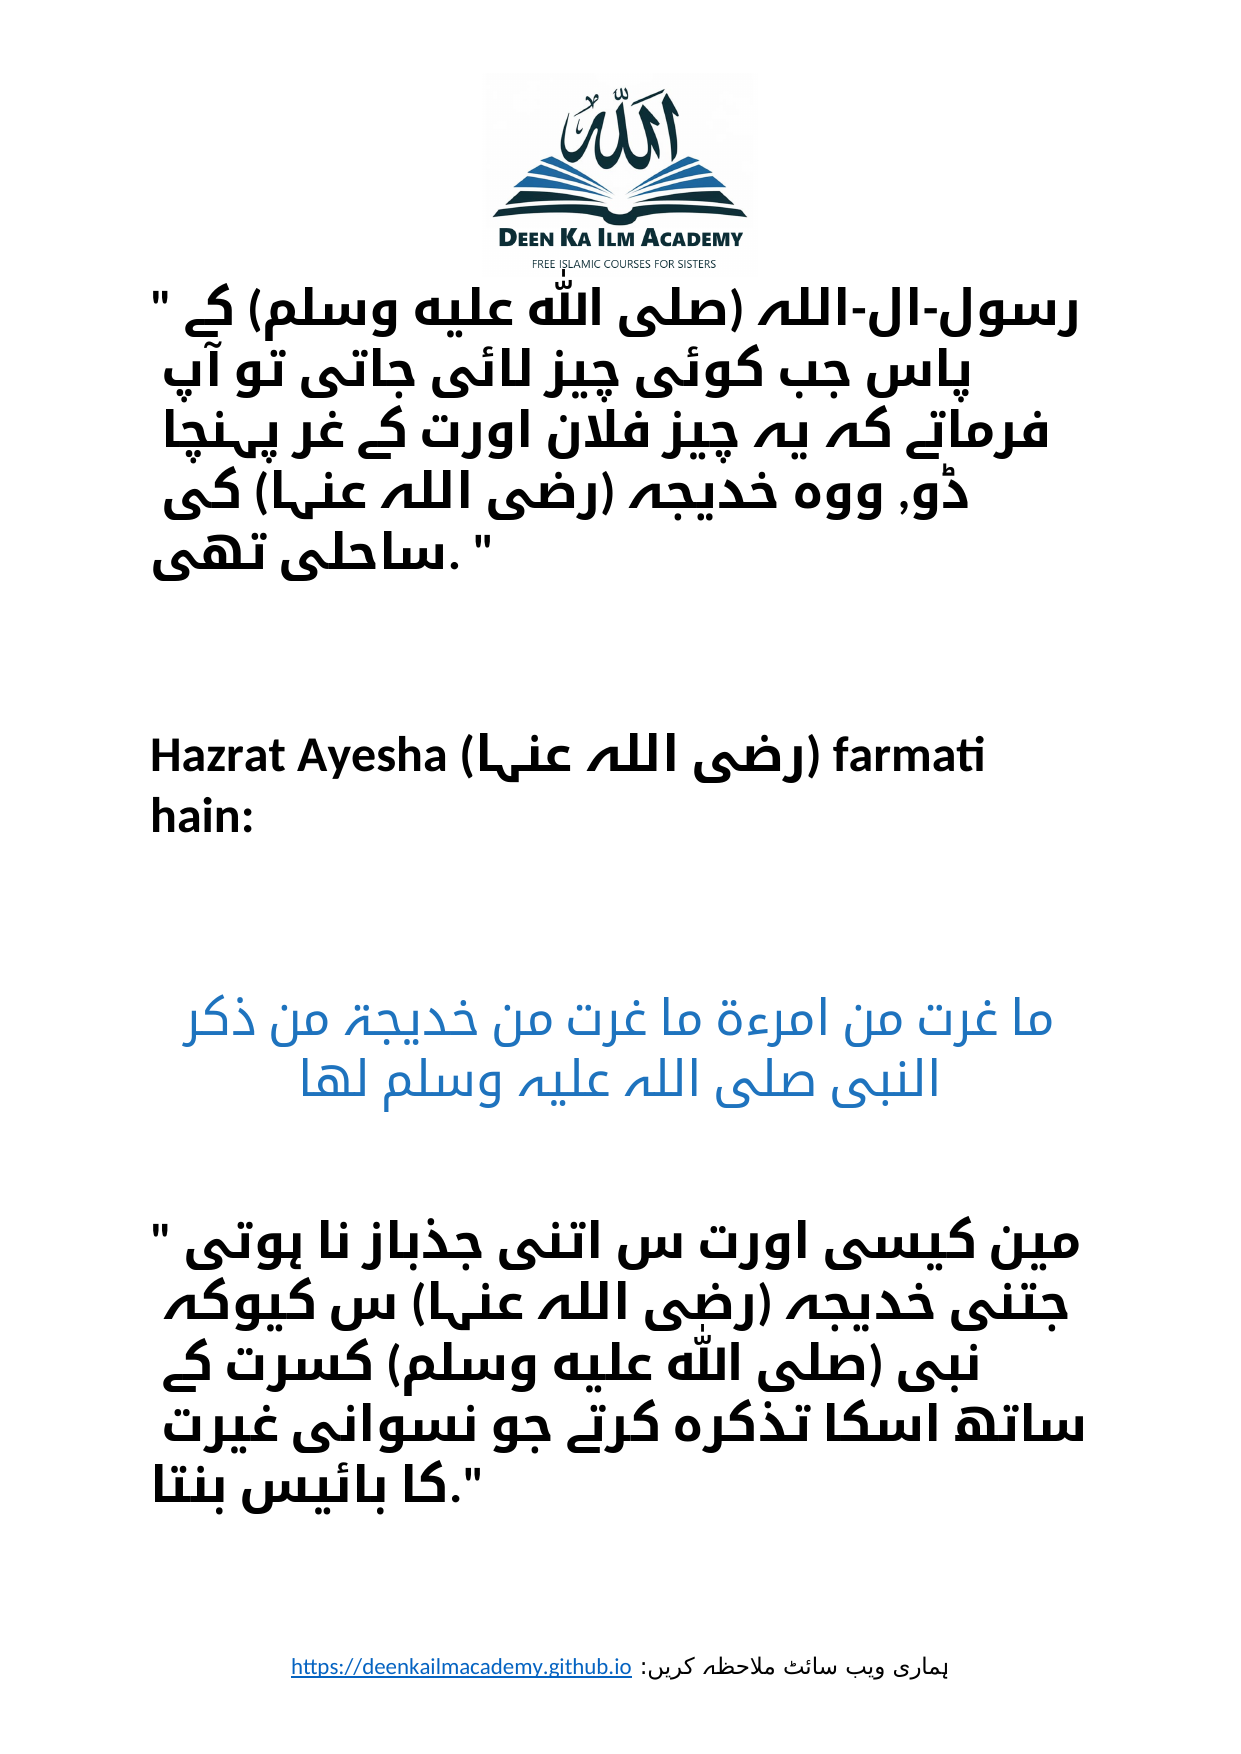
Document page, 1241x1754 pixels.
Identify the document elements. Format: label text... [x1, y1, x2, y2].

picture [482, 73, 759, 277]
text Hazrat Ayesha (رضی اللہ عنہا) farmati hain: [150, 723, 1090, 845]
subtitle ما غرت من امرءۃ ما غرت من خدیجۃ من ذکر النبی صلی اللہ علیہ وسلم لھا [150, 986, 1090, 1108]
text "مین کیسی اورت س اتنی جذباز نا ہوتی جتنی خدیجہ (رضی اللہ عنہا) س کیوکہ نبی (صلى الله عليه وسلم) کسرت کے ساتھ اسکا تذکرہ کرتے جو نسوانی غیرت کا بائیس بنتا." [150, 1209, 1090, 1515]
text "رسول-ال-اللہ (صلى الله عليه وسلم) کے پاس جب کوئی چیز لائی جاتی تو آپ فرماتے کہ یہ چیز فلان اورت کے غر پہنچا ڈو, ووہ خدیجہ (رضی اللہ عنہا) کی ساحلی تھی. " [150, 277, 1090, 582]
